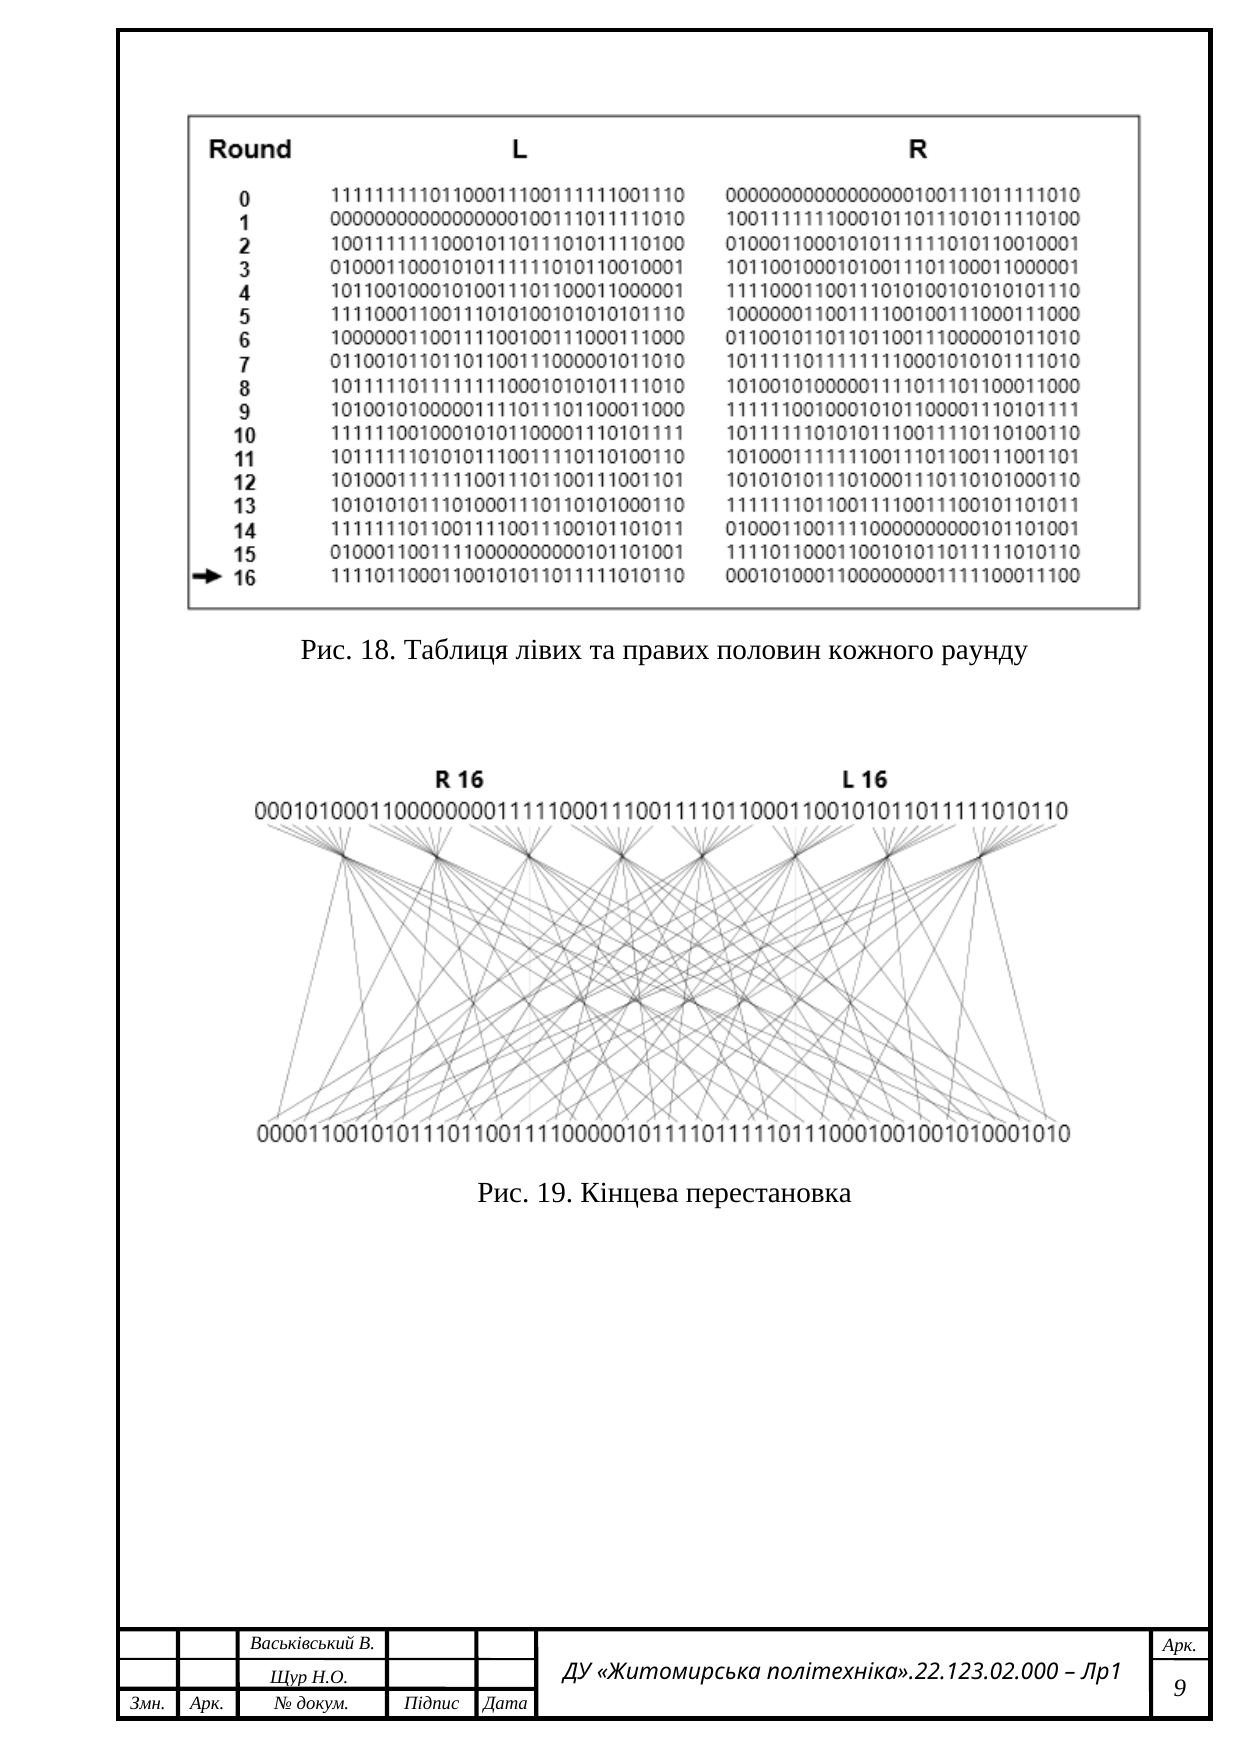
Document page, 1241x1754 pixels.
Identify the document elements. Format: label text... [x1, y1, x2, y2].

picture [229, 738, 1100, 1161]
picture [183, 102, 1146, 617]
text Рис. 18. Таблиця лівих та правих половин кожного раунду [148, 632, 1181, 665]
text Рис. 19. Кінцева перестановка [148, 1176, 1181, 1209]
